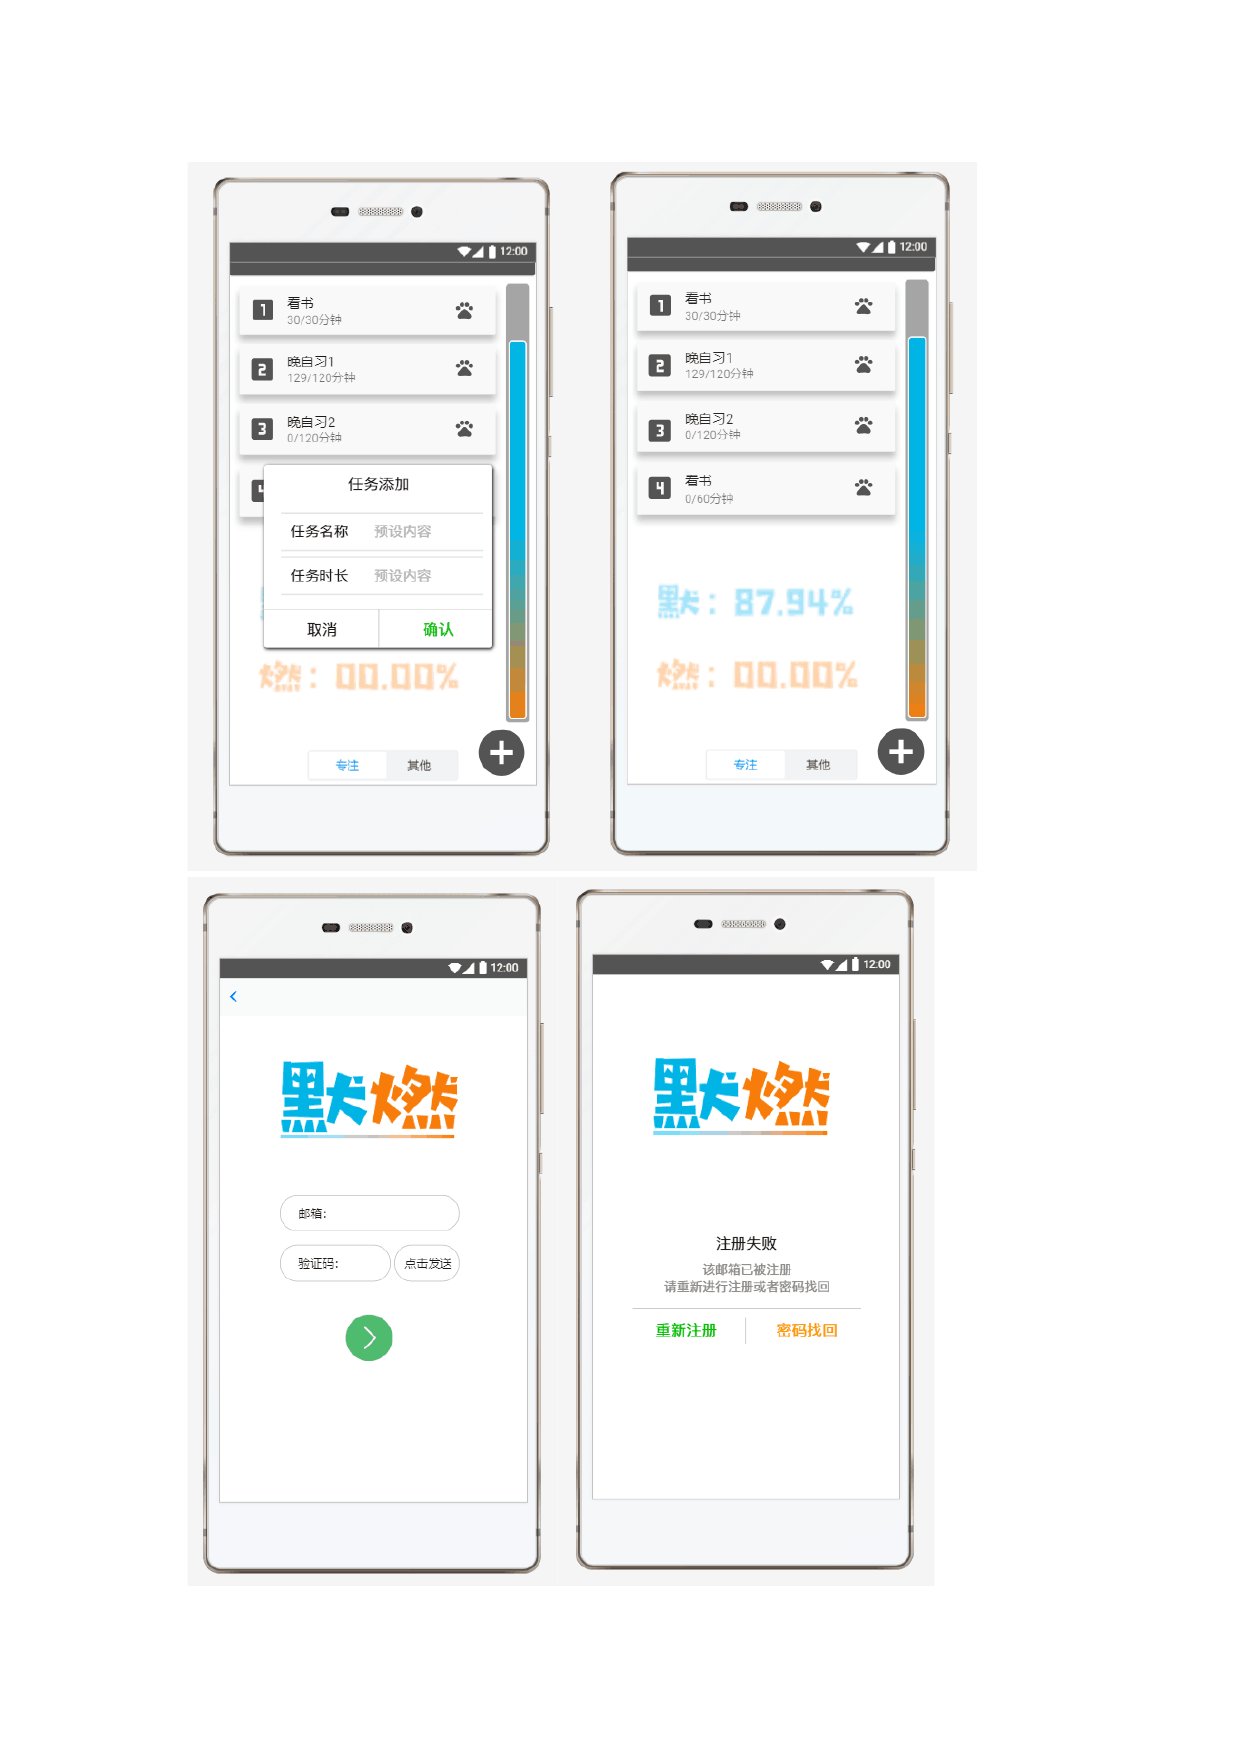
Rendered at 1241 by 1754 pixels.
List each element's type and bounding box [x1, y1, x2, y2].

picture [187, 877, 935, 1586]
picture [187, 162, 978, 871]
